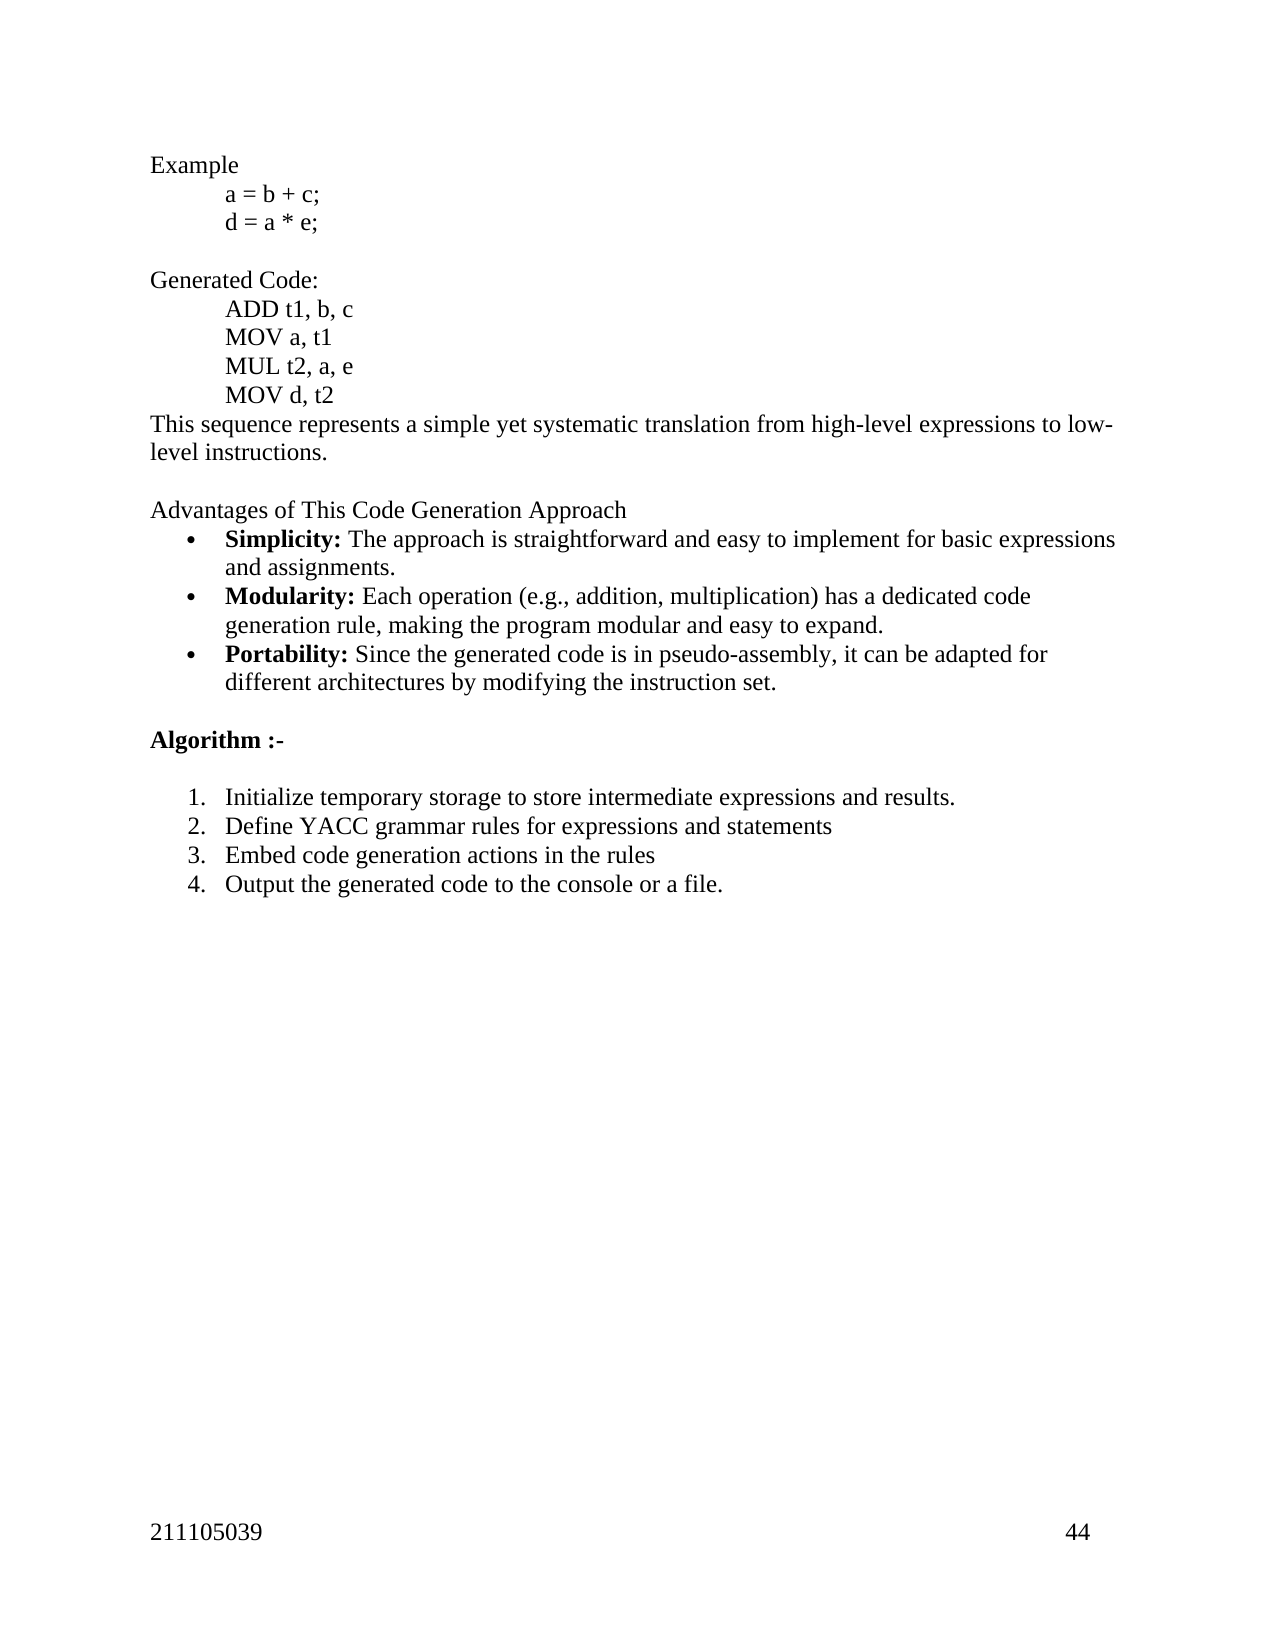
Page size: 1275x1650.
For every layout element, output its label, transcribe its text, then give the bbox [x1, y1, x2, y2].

text d = a * e; [225, 207, 1125, 236]
list Portability: Since the generated code is in pseudo-assembly, it can be adapted for different architectures by modifying the instruction set. [187, 639, 1125, 696]
text MOV d, t2 [225, 380, 1125, 409]
text Algorithm :- [150, 725, 1125, 754]
list Initialize temporary storage to store intermediate expressions and results. [187, 782, 1125, 811]
text This sequence represents a simple yet systematic translation from high-level expressions to low-level instructions. [150, 409, 1125, 466]
list Output the generated code to the console or a file. [187, 869, 1125, 897]
text Advantages of This Code Generation Approach [150, 495, 1125, 524]
list Embed code generation actions in the rules [187, 840, 1125, 869]
list Simplicity: The approach is straightforward and easy to implement for basic expressions and assignments. [187, 524, 1125, 581]
text MUL t2, a, e [225, 351, 1125, 380]
text MOV a, t1 [225, 322, 1125, 351]
text a = b + c; [225, 179, 1125, 207]
list Define YACC grammar rules for expressions and statements [187, 811, 1125, 840]
list Modularity: Each operation (e.g., addition, multiplication) has a dedicated code generation rule, making the program modular and easy to expand. [187, 581, 1125, 639]
text ADD t1, b, c [225, 294, 1125, 322]
text Example [150, 150, 1125, 179]
text Generated Code: [150, 265, 1125, 294]
